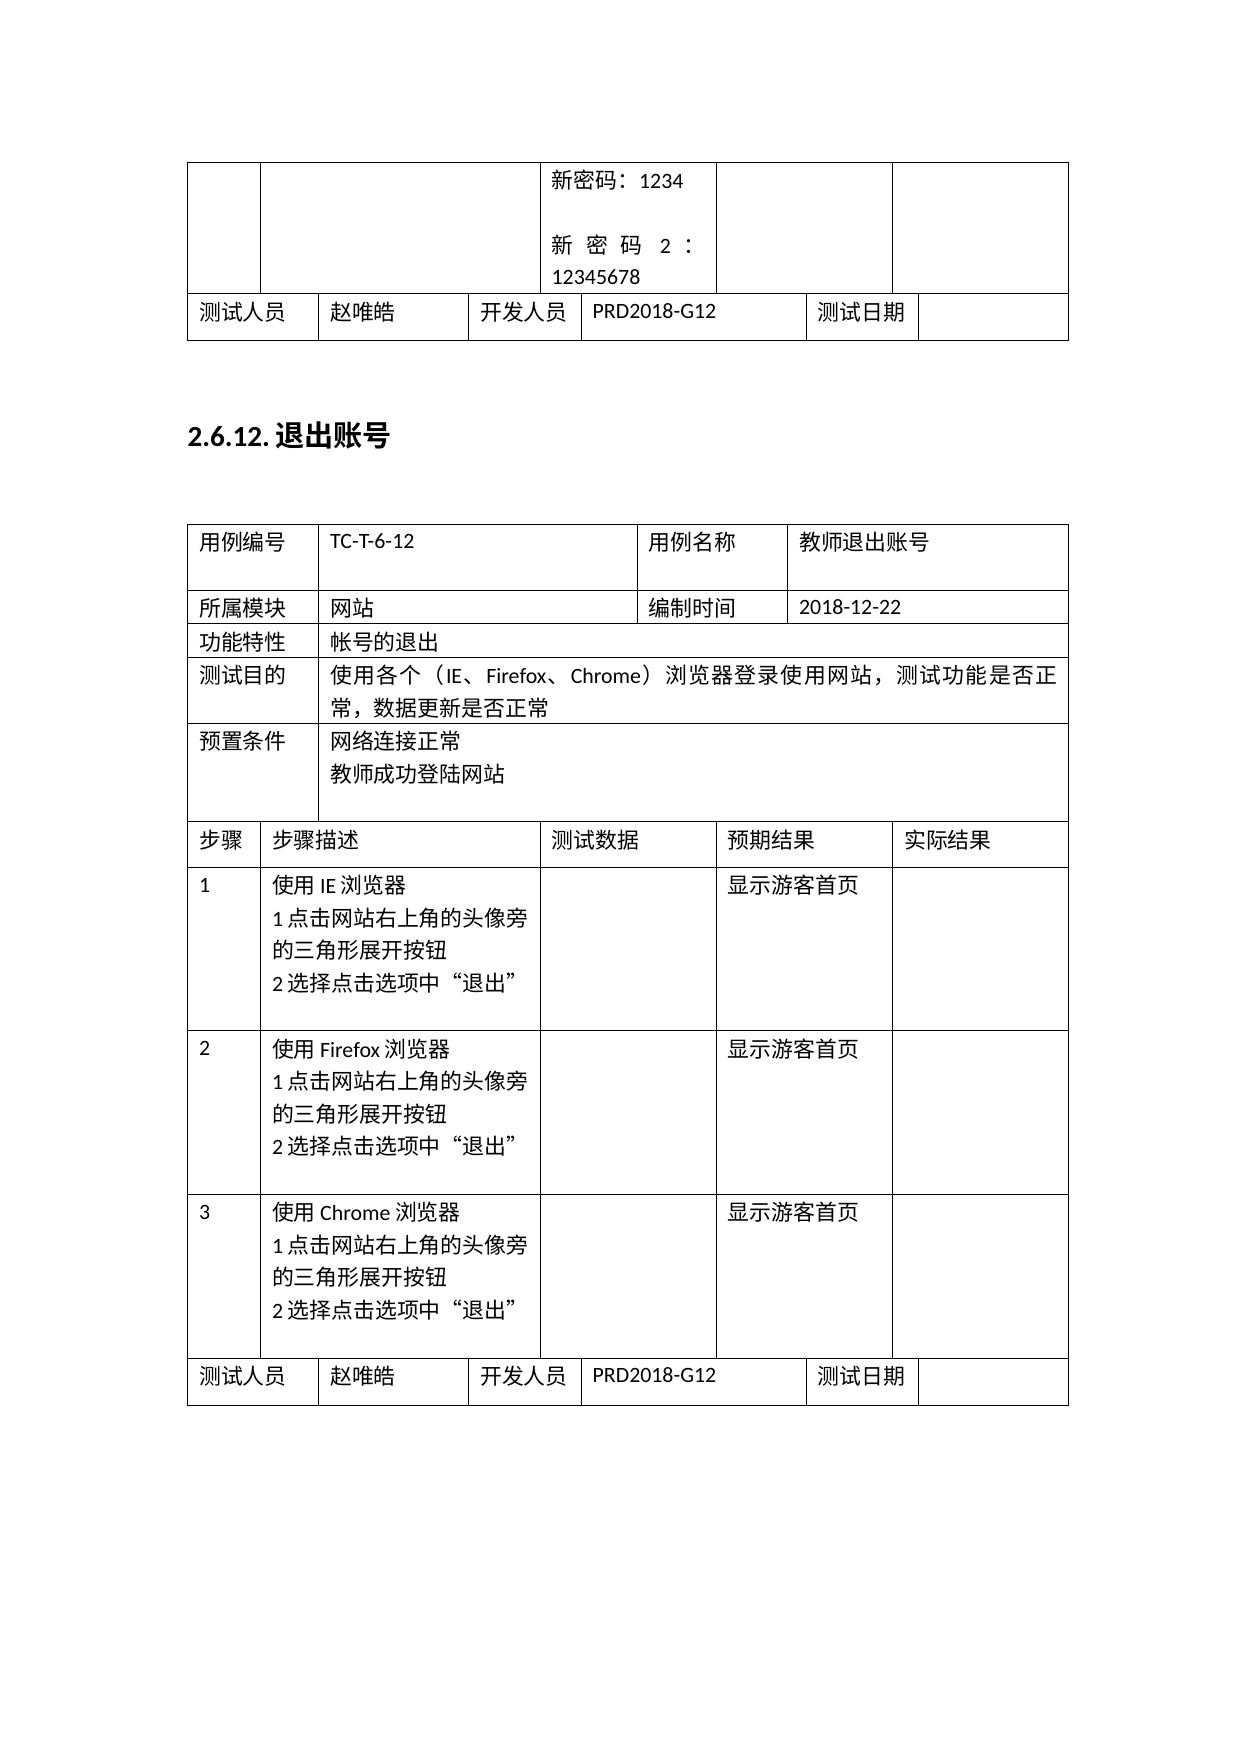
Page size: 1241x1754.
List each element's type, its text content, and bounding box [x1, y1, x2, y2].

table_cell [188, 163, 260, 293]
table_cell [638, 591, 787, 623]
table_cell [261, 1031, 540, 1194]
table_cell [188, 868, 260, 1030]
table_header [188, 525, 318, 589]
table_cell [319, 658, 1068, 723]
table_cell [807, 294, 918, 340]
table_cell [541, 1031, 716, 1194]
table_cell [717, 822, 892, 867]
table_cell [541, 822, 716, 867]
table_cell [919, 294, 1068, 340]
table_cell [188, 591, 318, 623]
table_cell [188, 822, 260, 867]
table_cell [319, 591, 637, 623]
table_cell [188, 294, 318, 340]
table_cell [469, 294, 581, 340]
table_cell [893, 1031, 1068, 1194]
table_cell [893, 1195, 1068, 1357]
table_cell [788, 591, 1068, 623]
subtitle 退出账号 [187, 401, 1053, 466]
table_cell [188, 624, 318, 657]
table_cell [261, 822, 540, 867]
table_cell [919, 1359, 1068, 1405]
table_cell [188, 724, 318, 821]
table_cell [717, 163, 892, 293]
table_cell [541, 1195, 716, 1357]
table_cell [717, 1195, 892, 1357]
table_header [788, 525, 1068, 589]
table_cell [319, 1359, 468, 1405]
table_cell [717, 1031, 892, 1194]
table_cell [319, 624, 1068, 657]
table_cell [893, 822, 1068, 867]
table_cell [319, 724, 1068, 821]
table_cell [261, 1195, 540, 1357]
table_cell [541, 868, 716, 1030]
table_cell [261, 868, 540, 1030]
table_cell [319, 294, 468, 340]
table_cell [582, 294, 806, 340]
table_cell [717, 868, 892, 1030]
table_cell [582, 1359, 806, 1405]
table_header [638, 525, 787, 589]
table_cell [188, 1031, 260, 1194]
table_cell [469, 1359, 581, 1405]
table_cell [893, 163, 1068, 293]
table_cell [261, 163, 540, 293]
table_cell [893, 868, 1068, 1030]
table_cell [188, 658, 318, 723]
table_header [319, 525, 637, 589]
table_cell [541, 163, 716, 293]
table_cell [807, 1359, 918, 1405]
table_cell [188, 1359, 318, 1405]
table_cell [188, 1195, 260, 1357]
